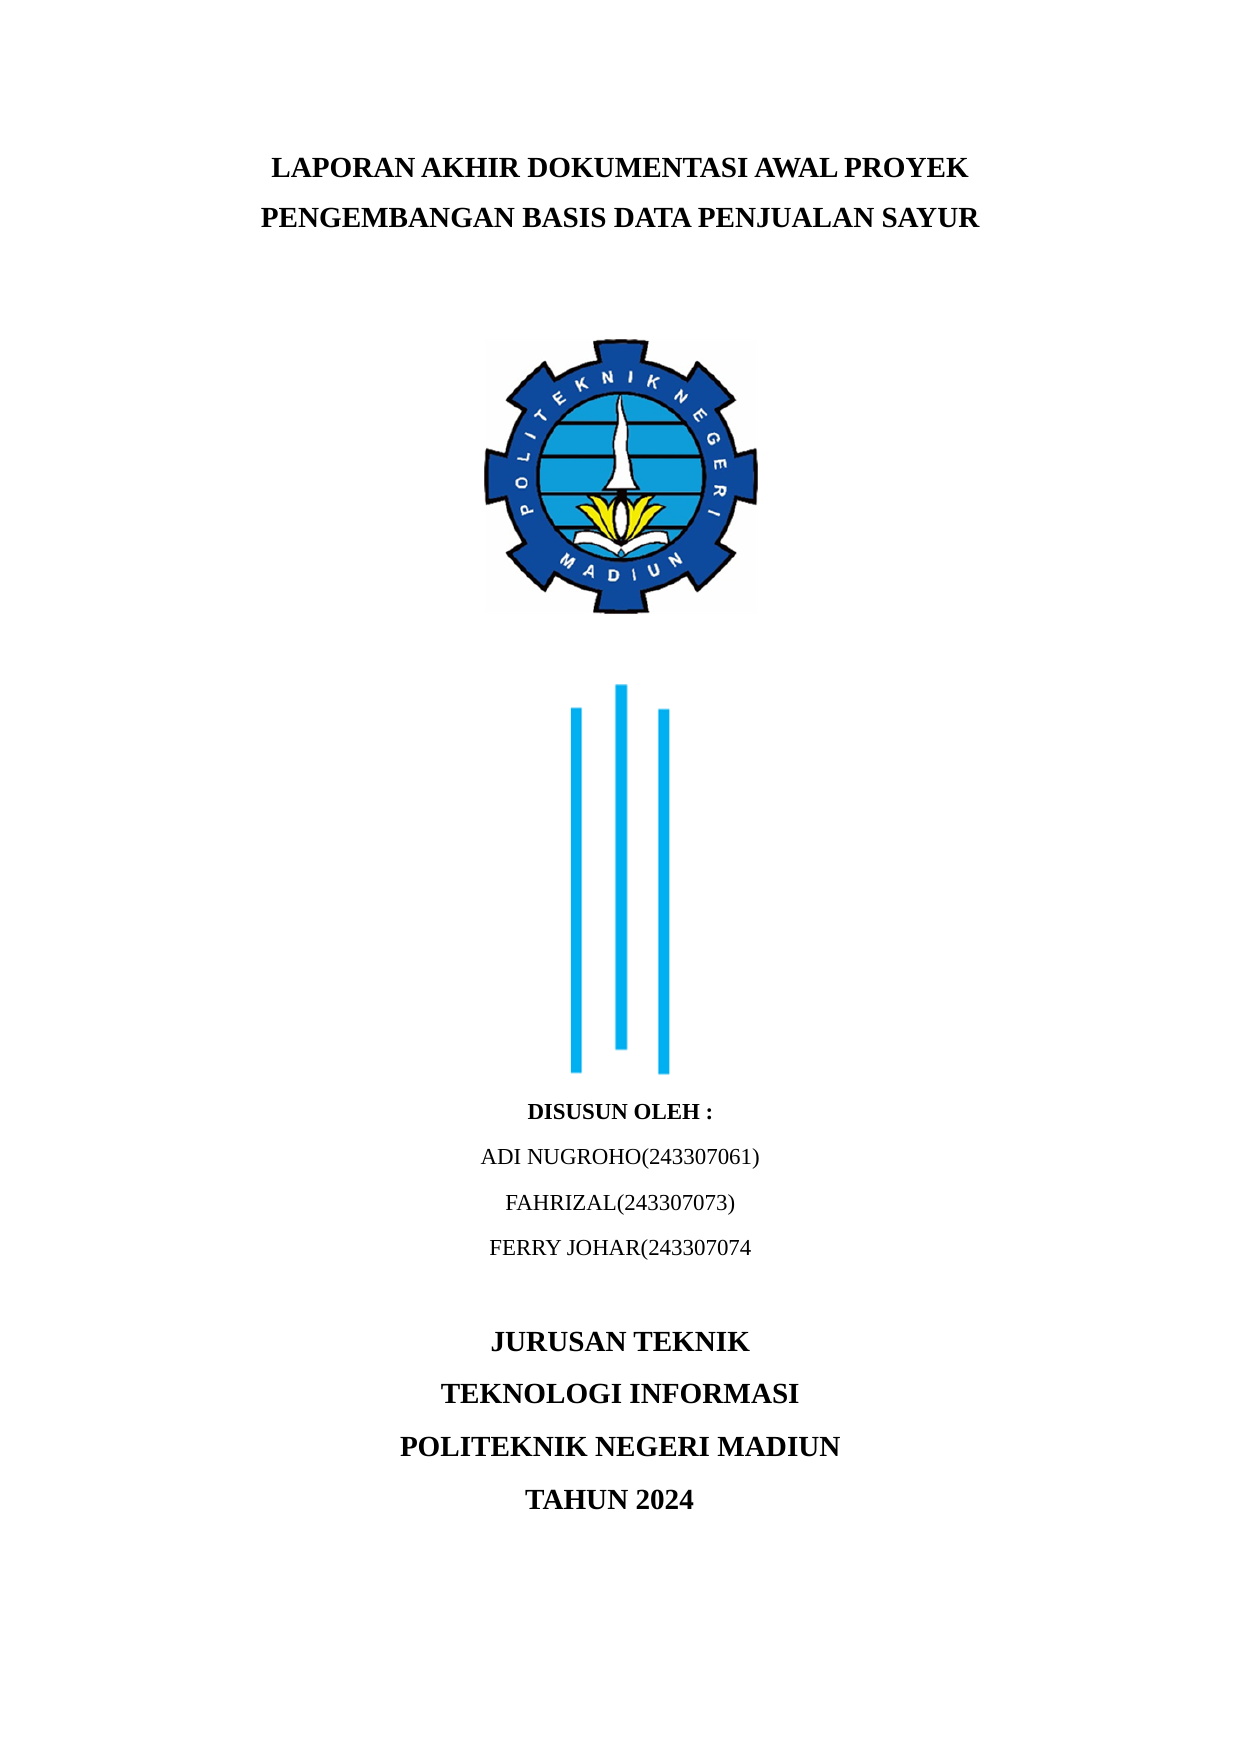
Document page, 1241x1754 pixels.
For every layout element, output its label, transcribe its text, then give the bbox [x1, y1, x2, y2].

text POLITEKNIK NEGERI MADIUN [150, 1429, 1090, 1463]
text TEKNOLOGI INFORMASI [150, 1377, 1090, 1410]
picture [480, 335, 761, 617]
text FERRY JOHAR(243307074 [150, 1234, 1090, 1260]
text DISUSUN OLEH : [150, 1098, 1090, 1125]
text TAHUN 2024 [450, 1482, 1090, 1516]
picture [570, 684, 670, 1080]
text ADI NUGROHO(243307061) [150, 1143, 1090, 1170]
text LAPORAN AKHIR DOKUMENTASI AWAL PROYEK PENGEMBANGAN BASIS DATA PENJUALAN SAYUR [150, 150, 1090, 234]
text JURUSAN TEKNIK [150, 1324, 1090, 1357]
text FAHRIZAL(243307073) [150, 1188, 1090, 1215]
